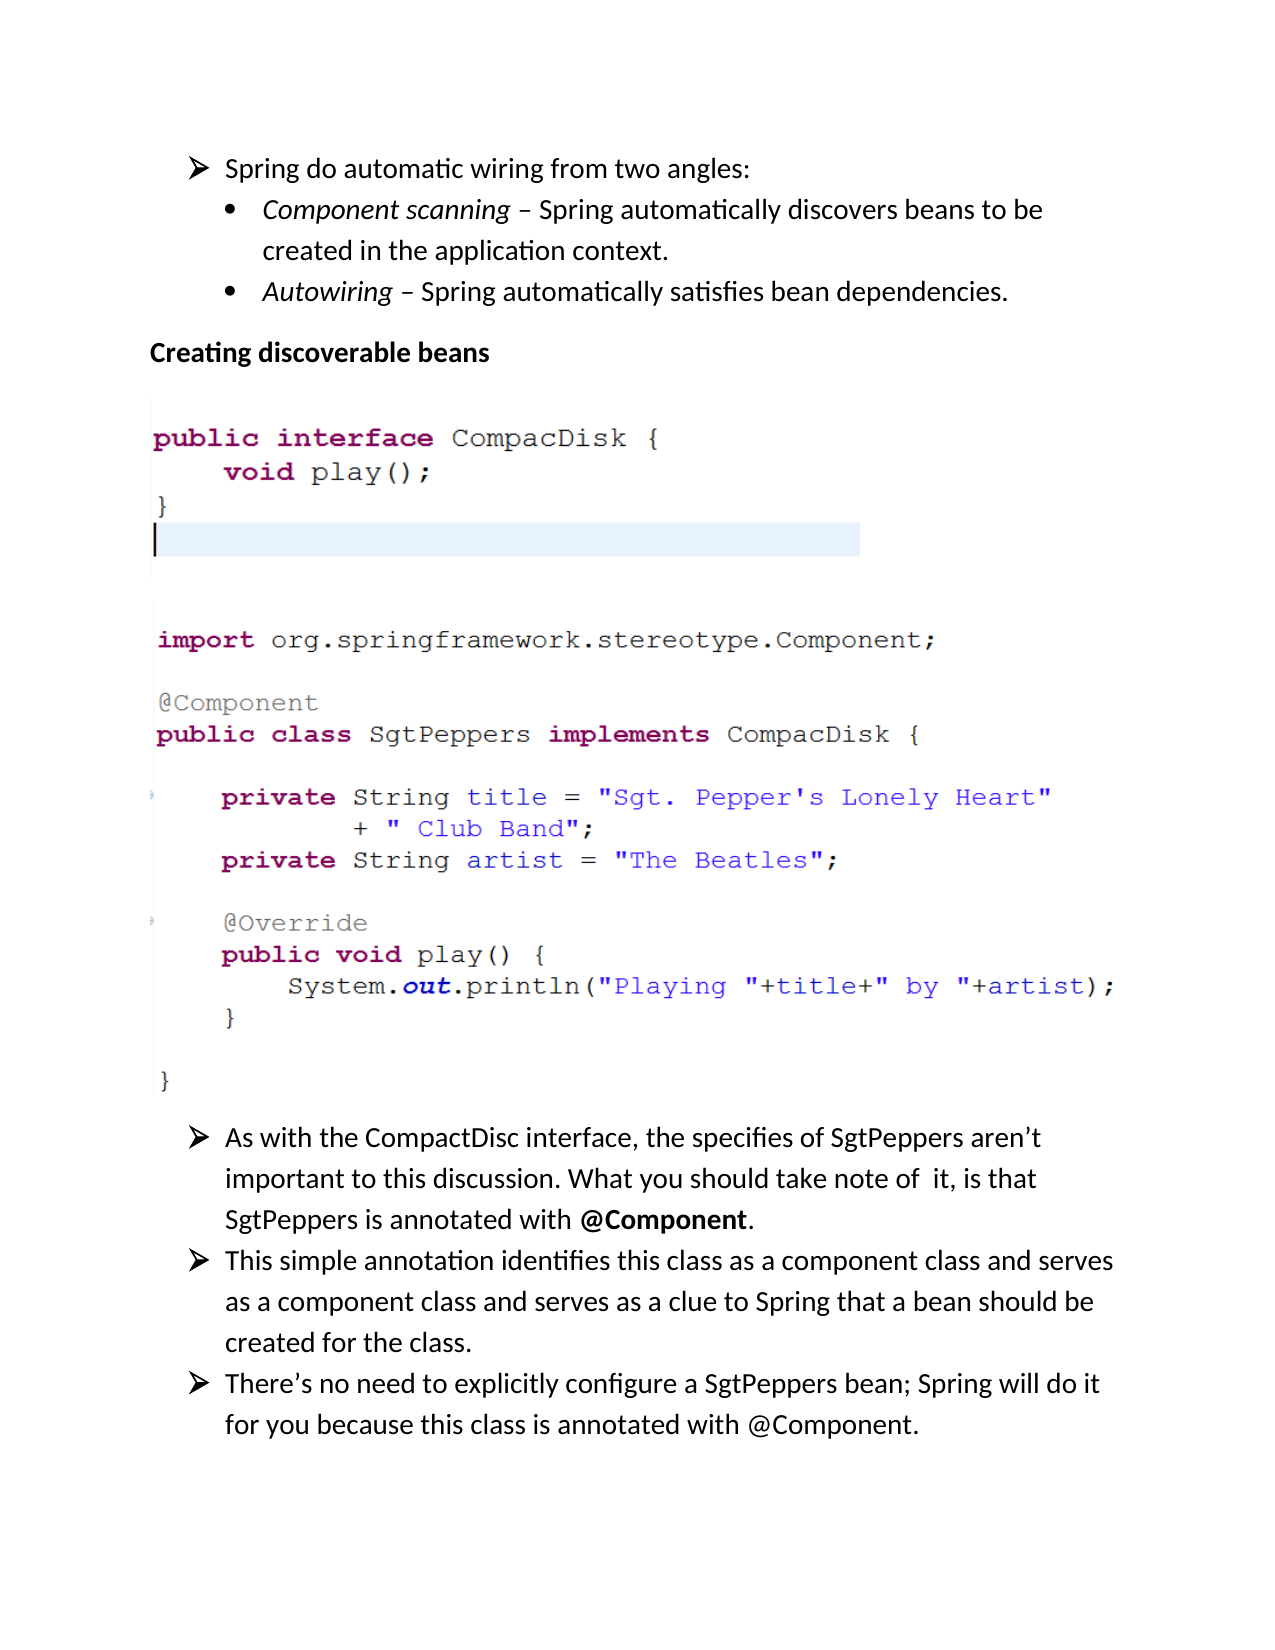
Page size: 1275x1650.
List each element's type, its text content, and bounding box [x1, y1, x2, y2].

picture [150, 396, 861, 578]
list Spring do automatic wiring from two angles: [187, 150, 1125, 186]
list As with the CompactDisc interface, the specifies of SgtPeppers aren’t important to this discussion. What you should take note of it, is that SgtPeppers is annotated with @Component. [187, 1119, 1125, 1237]
list This simple annotation identifies this class as a component class and serves as a component class and serves as a clue to Spring that a bean should be created for the class. [187, 1242, 1125, 1359]
list Component scanning – Spring automatically discovers beans to be created in the application context. [225, 191, 1125, 267]
list There’s no need to explicitly configure a SgtPeppers bean; Spring will do it for you because this class is annotated with @Component. [187, 1365, 1125, 1441]
list Autowiring – Spring automatically satisfies bean dependencies. [225, 273, 1125, 308]
text Creating discoverable beans [150, 334, 1125, 370]
picture [150, 602, 1125, 1095]
